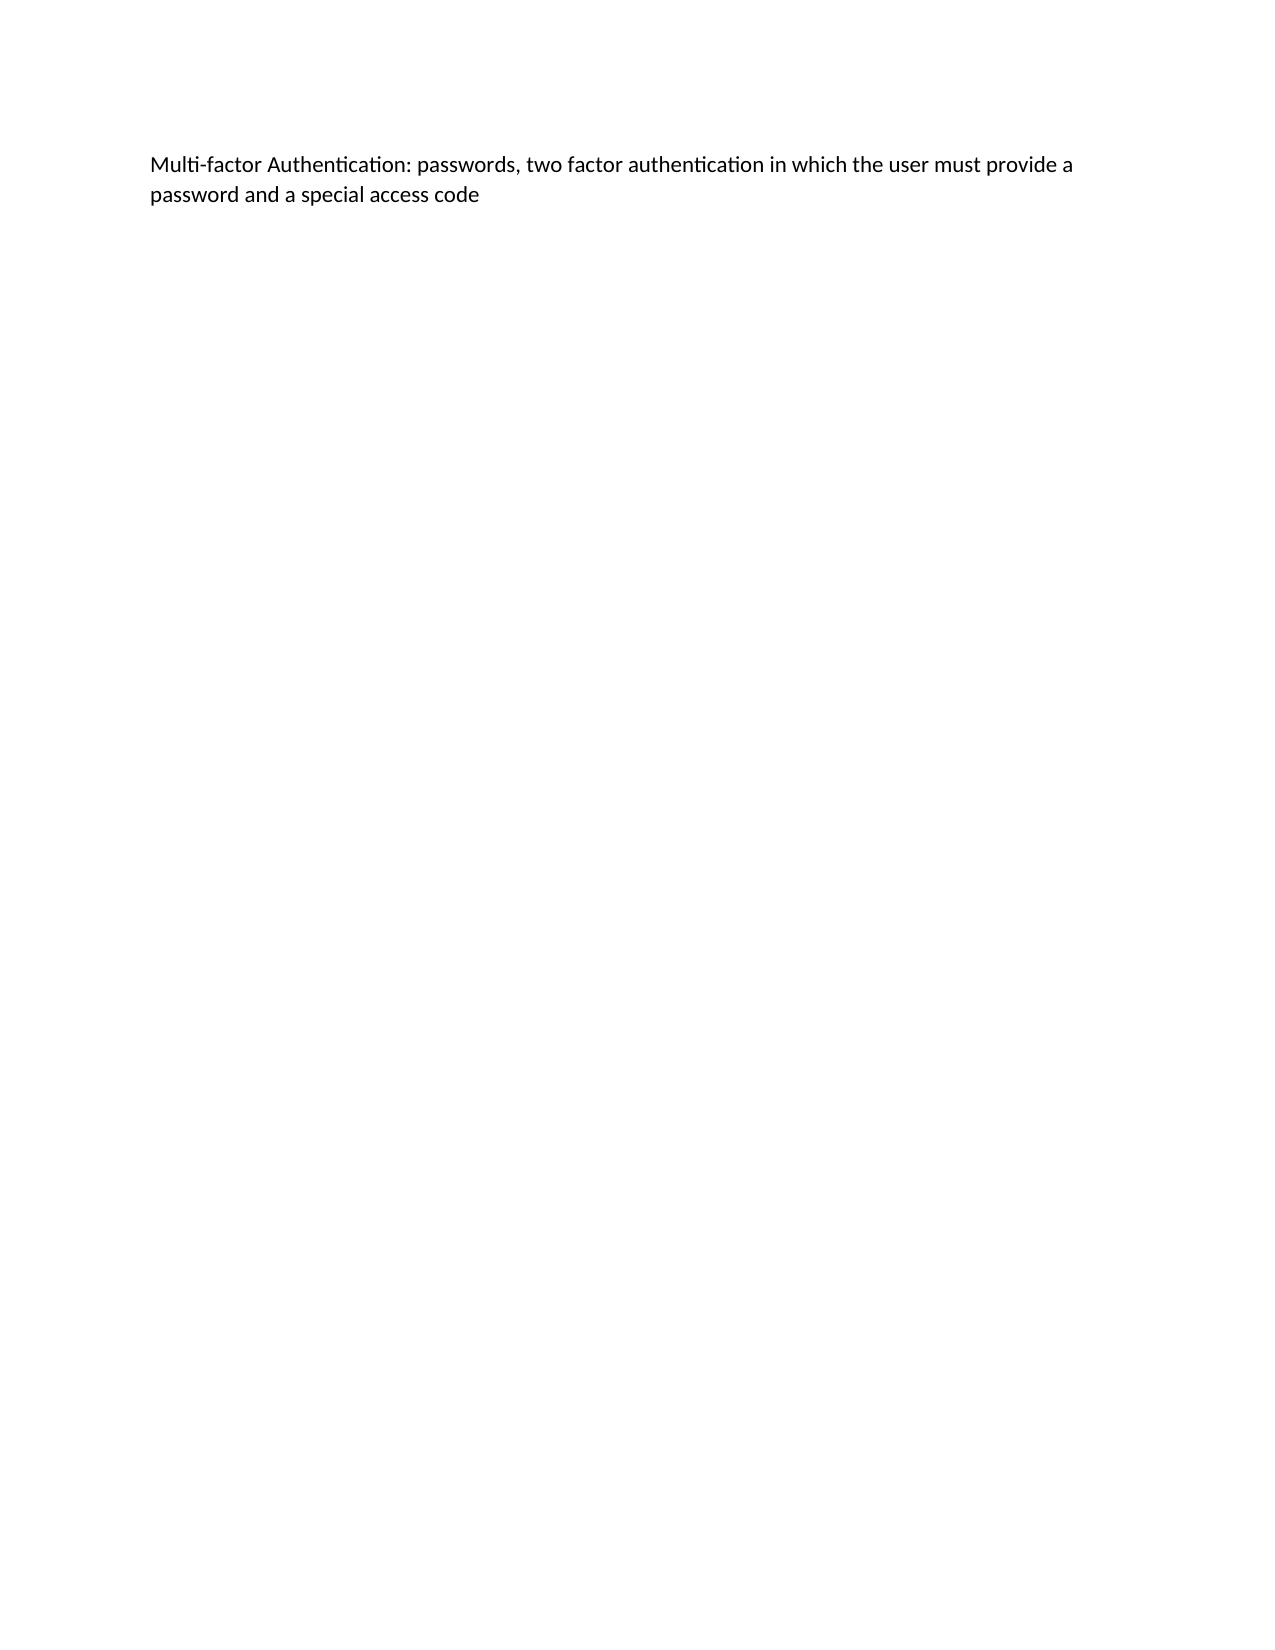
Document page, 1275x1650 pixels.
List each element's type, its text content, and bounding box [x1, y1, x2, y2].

text Multi-factor Authentication: passwords, two factor authentication in which the user must provide a password and a special access code [150, 150, 1125, 208]
